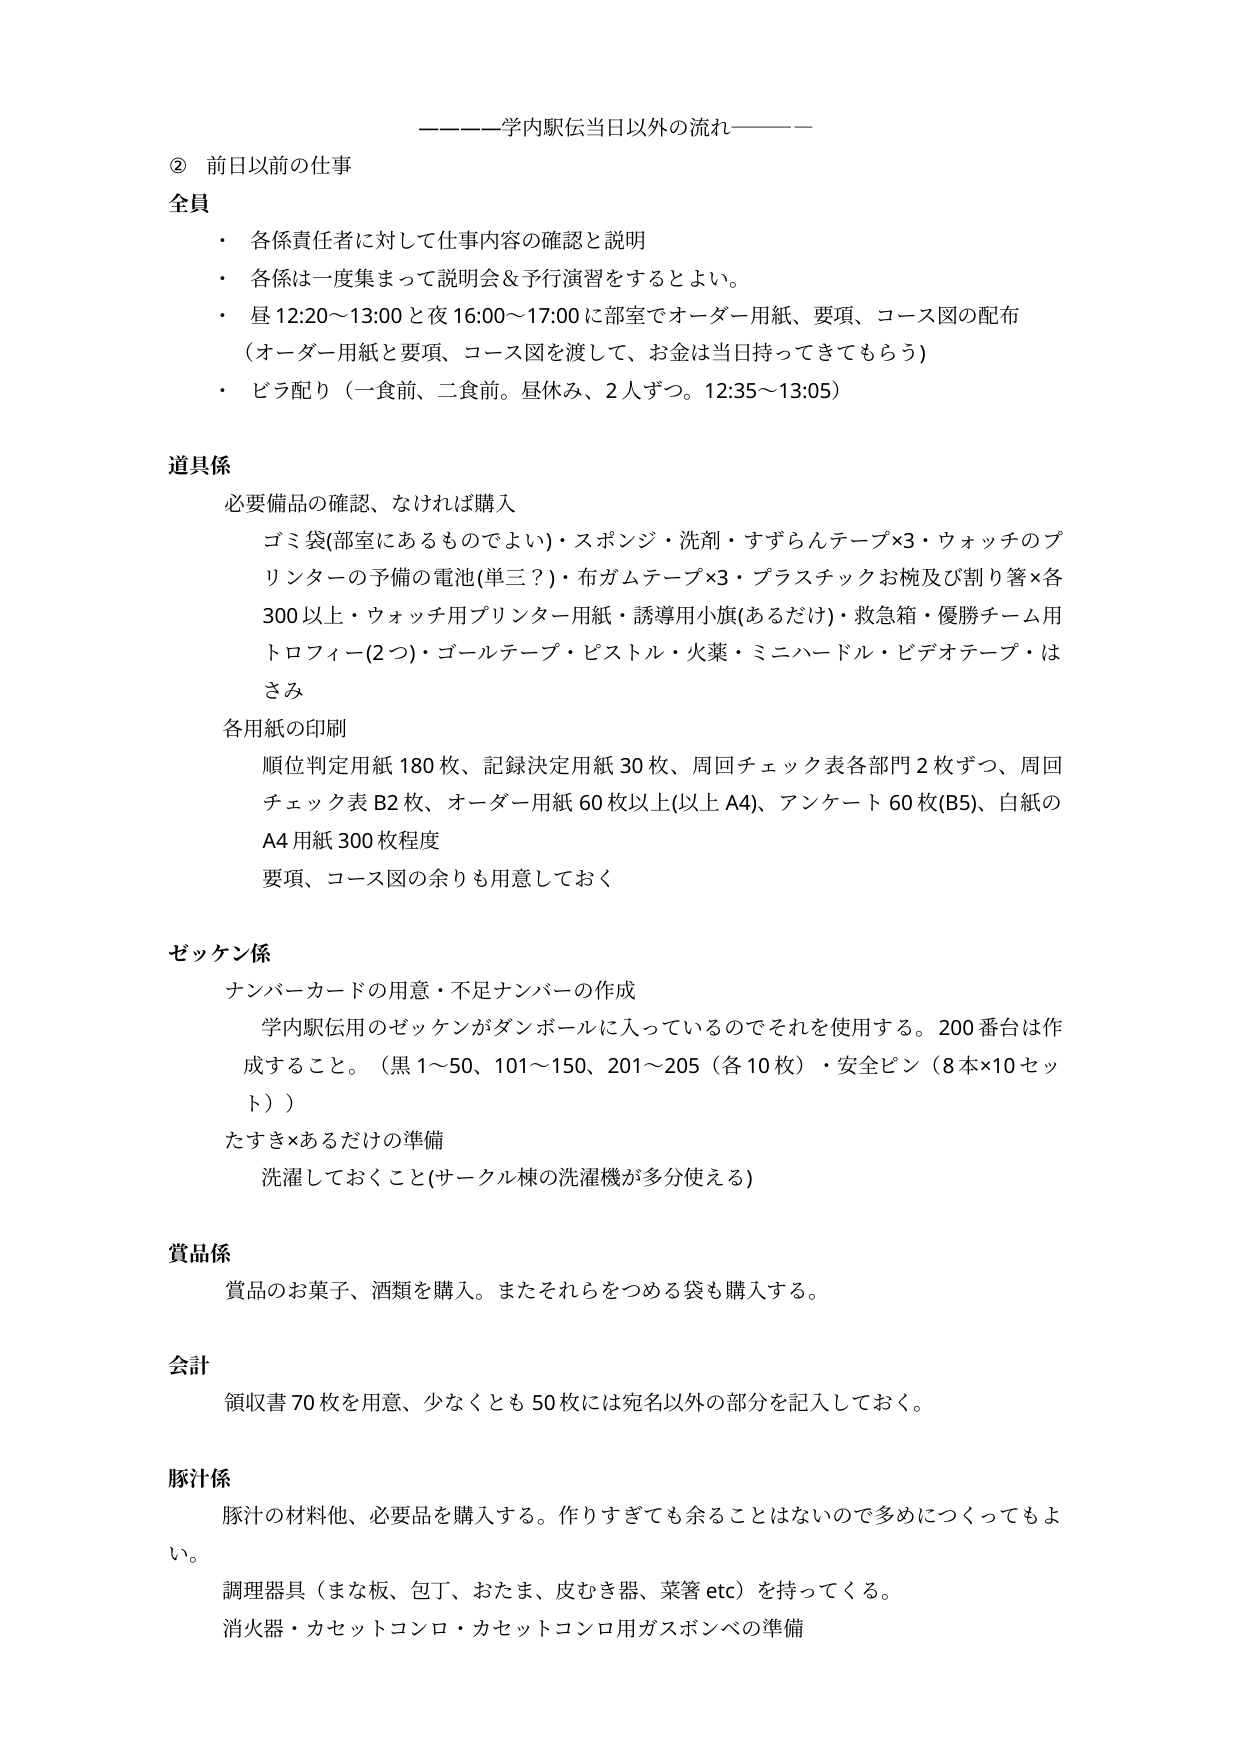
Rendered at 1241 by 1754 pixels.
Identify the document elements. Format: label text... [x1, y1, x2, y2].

text 学内駅伝用のゼッケンがダンボールに入っているのでそれを使用する。200番台は作成すること。（黒1～50、101～150、201～205（各10枚）・安全ピン（8本×10セット）） [243, 1008, 1063, 1121]
list 各係は一度集まって説明会＆予行演習をするとよい。 [212, 258, 1063, 296]
list ビラ配り（一食前、二食前。昼休み、2人ずつ。12:35～13:05） [212, 371, 1063, 408]
text ――――学内駅伝当日以外の流れ―――― [169, 108, 1063, 146]
text 洗濯しておくこと(サークル棟の洗濯機が多分使える) [244, 1158, 1063, 1196]
list 各係責任者に対して仕事内容の確認と説明 [212, 221, 1063, 258]
list 前日以前の仕事 [169, 146, 1063, 183]
text 消火器・カセットコンロ・カセットコンロ用ガスボンベの準備 [168, 1608, 1063, 1646]
text 領収書70枚を用意、少なくとも50枚には宛名以外の部分を記入しておく。 [212, 1383, 1063, 1421]
text 全員 [169, 183, 1063, 221]
text 賞品係 [169, 1233, 1063, 1271]
text ゼッケン係 [169, 933, 1063, 971]
text 賞品のお菓子、酒類を購入。またそれらをつめる袋も購入する。 [169, 1271, 1063, 1308]
text 調理器具（まな板、包丁、おたま、皮むき器、菜箸etc）を持ってくる。 [169, 1571, 1063, 1608]
text 要項、コース図の余りも用意しておく [262, 858, 1063, 896]
text たすき×あるだけの準備 [212, 1121, 1063, 1158]
text 会計 [169, 1346, 1063, 1383]
text 豚汁係 [169, 1458, 1063, 1496]
text 豚汁の材料他、必要品を購入する。作りすぎても余ることはないので多めにつくってもよい。 [168, 1496, 1063, 1571]
text 道具係 [169, 446, 1063, 483]
text 必要備品の確認、なければ購入 [212, 483, 1063, 521]
text 順位判定用紙180枚、記録決定用紙30枚、周回チェック表各部門2枚ずつ、周回チェック表B2枚、オーダー用紙60枚以上(以上A4)、アンケート60枚(B5)、白紙のA4用紙300枚程度 [262, 746, 1063, 858]
text ゴミ袋(部室にあるものでよい)・スポンジ・洗剤・すずらんテープ×3・ウォッチのプリンターの予備の電池(単三？)・布ガムテープ×3・プラスチックお椀及び割り箸×各300以上・ウォッチ用プリンター用紙・誘導用小旗(あるだけ)・救急箱・優勝チーム用トロフィー(2つ)・ゴールテープ・ピストル・火薬・ミニハードル・ビデオテープ・はさみ [262, 521, 1063, 708]
text ナンバーカードの用意・不足ナンバーの作成 [212, 971, 1063, 1008]
text 各用紙の印刷 [169, 708, 1063, 746]
list 昼12:20～13:00と夜16:00～17:00に部室でオーダー用紙、要項、コース図の配布 [212, 296, 1063, 333]
text （オーダー用紙と要項、コース図を渡して、お金は当日持ってきてもらう) [212, 333, 1063, 371]
